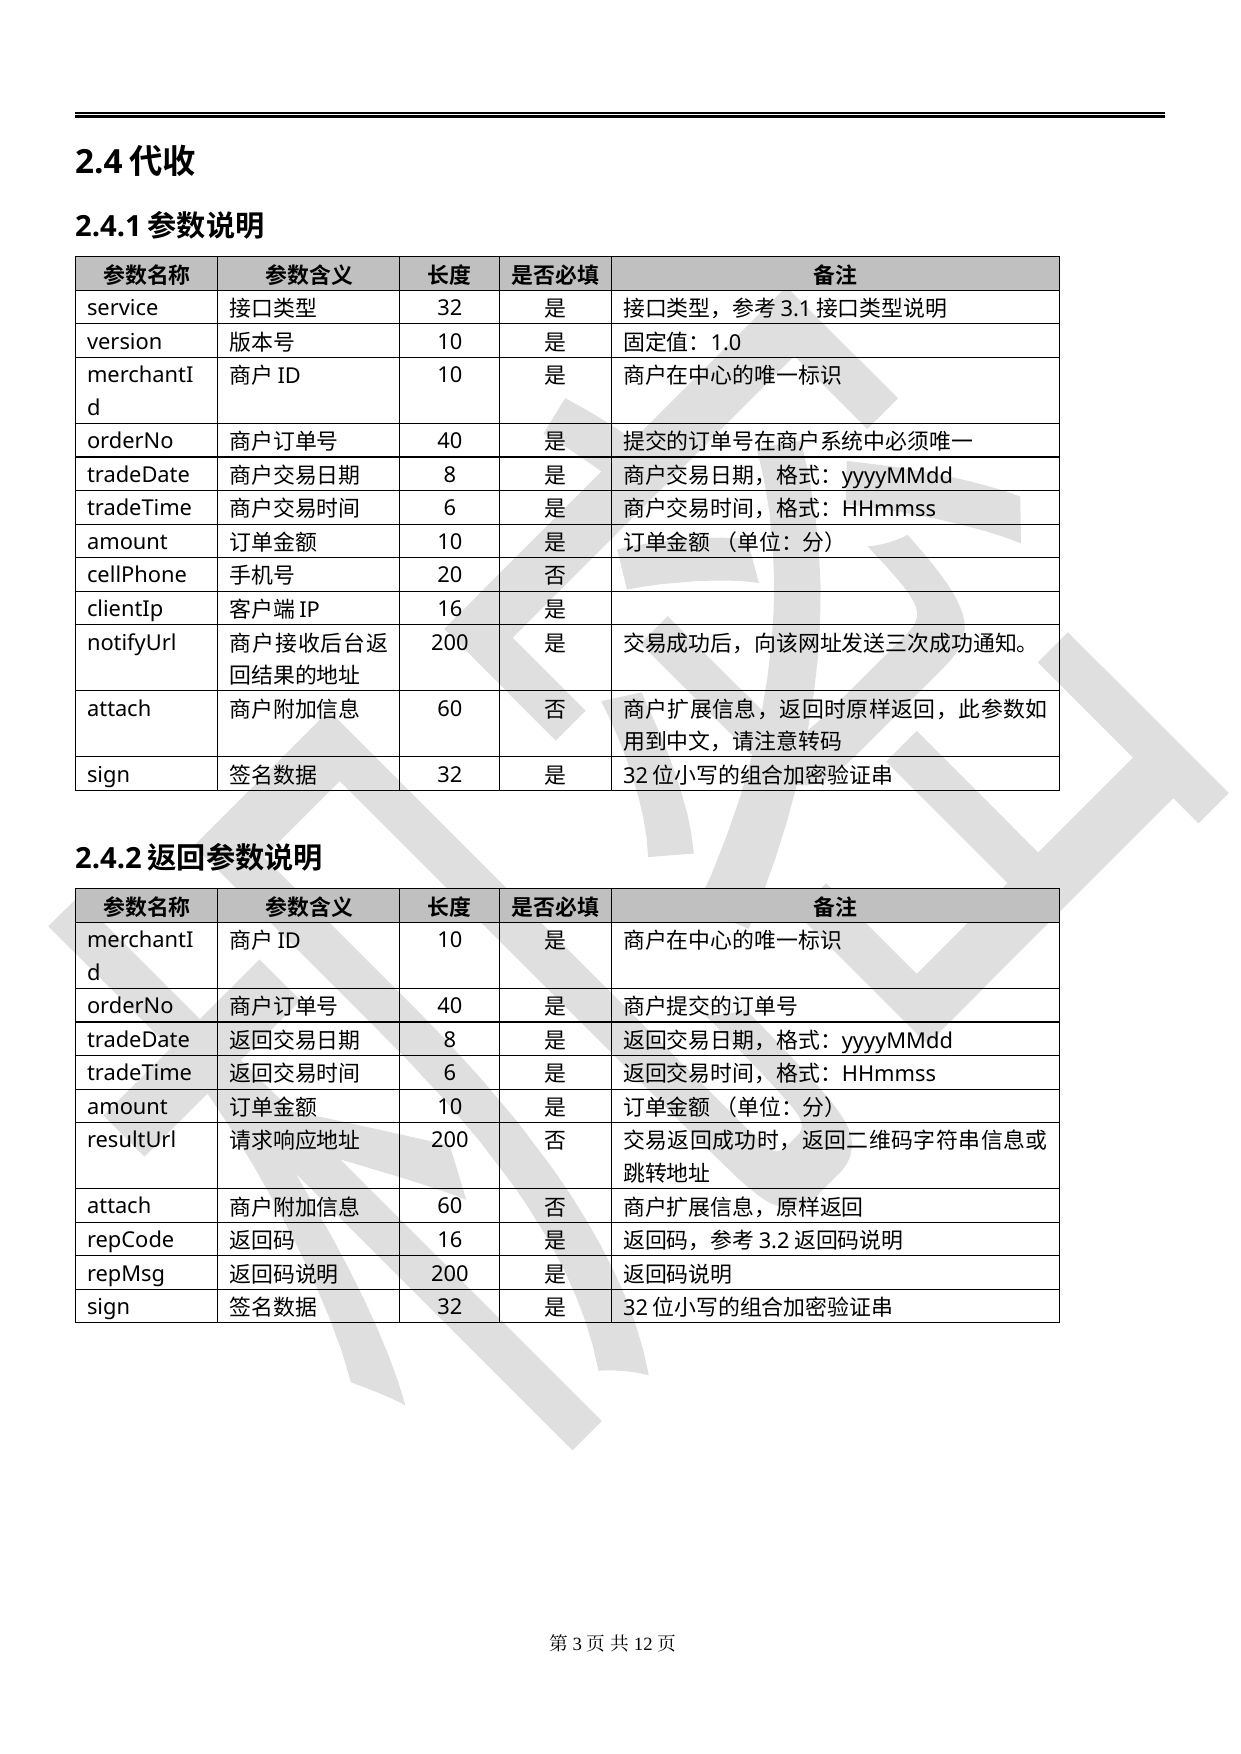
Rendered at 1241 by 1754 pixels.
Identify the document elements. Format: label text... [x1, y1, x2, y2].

table_header 备注 [612, 889, 1059, 922]
table_cell 是 [500, 324, 611, 357]
table_cell 商户接收后台返回结果的地址 [218, 625, 399, 690]
table_cell 固定值：1.0 [612, 324, 1059, 357]
table_cell amount [76, 1090, 217, 1122]
table_cell 提交的订单号在商户系统中必须唯一 [612, 424, 1059, 456]
table_cell 商户交易时间，格式：HHmmss [612, 491, 1059, 523]
table_cell tradeDate [76, 458, 217, 490]
table_cell 商户订单号 [218, 989, 399, 1021]
table_header 长度 [400, 889, 499, 922]
table_cell 32 [400, 291, 499, 323]
table_cell 10 [400, 1090, 499, 1122]
table_cell 接口类型，参考3.1接口类型说明 [612, 291, 1059, 323]
table_cell 订单金额 （单位：分） [612, 1090, 1059, 1122]
table_cell 是 [500, 1090, 611, 1122]
table_cell 6 [400, 491, 499, 523]
table_header 是否必填 [500, 889, 611, 922]
table_cell 商户附加信息 [218, 691, 399, 756]
table_cell 返回码说明 [218, 1256, 399, 1289]
table_cell 是 [500, 358, 611, 423]
table_cell 商户扩展信息，原样返回 [612, 1189, 1059, 1222]
table_cell amount [76, 525, 217, 557]
table_header 参数含义 [218, 257, 399, 290]
table_cell 商户扩展信息，返回时原样返回，此参数如用到中文，请注意转码 [612, 691, 1059, 756]
table_cell repCode [76, 1223, 217, 1255]
text 2.4.1参数说明 [75, 191, 1165, 256]
table_cell 返回交易时间，格式：HHmmss [612, 1056, 1059, 1088]
table_cell attach [76, 691, 217, 756]
table_cell orderNo [76, 989, 217, 1021]
table_header 备注 [612, 257, 1059, 290]
table_cell 16 [400, 592, 499, 624]
table_cell clientIp [76, 592, 217, 624]
table_cell 200 [400, 1123, 499, 1188]
table_cell 订单金额 [218, 525, 399, 557]
table_cell version [76, 324, 217, 357]
table_header 参数含义 [218, 889, 399, 922]
table_cell 请求响应地址 [218, 1123, 399, 1188]
table_cell 32位小写的组合加密验证串 [612, 1290, 1059, 1322]
table_cell [612, 558, 1059, 591]
table_cell notifyUrl [76, 625, 217, 690]
table_header 长度 [400, 257, 499, 290]
table_cell repMsg [76, 1256, 217, 1289]
table_cell 商户ID [218, 923, 399, 988]
text 2.4.2返回参数说明 [75, 823, 1165, 888]
table_cell merchantId [76, 358, 217, 423]
table_cell 否 [500, 558, 611, 591]
table_cell 版本号 [218, 324, 399, 357]
table_cell 商户ID [218, 358, 399, 423]
table_cell 商户订单号 [218, 424, 399, 456]
table_cell 32 [400, 757, 499, 790]
table_cell 10 [400, 525, 499, 557]
table_cell 是 [500, 1056, 611, 1088]
table_cell 200 [400, 1256, 499, 1289]
table_cell 签名数据 [218, 1290, 399, 1322]
table_cell 20 [400, 558, 499, 591]
table_cell 是 [500, 1290, 611, 1322]
table_cell 商户在中心的唯一标识 [612, 923, 1059, 988]
table_cell service [76, 291, 217, 323]
table_cell 是 [500, 291, 611, 323]
table_cell sign [76, 1290, 217, 1322]
table_cell 商户提交的订单号 [612, 989, 1059, 1021]
table_cell sign [76, 757, 217, 790]
table_cell 10 [400, 358, 499, 423]
table_cell orderNo [76, 424, 217, 456]
table_cell 手机号 [218, 558, 399, 591]
table_cell 是 [500, 757, 611, 790]
table_cell 是 [500, 458, 611, 490]
table_cell 60 [400, 1189, 499, 1222]
table_cell resultUrl [76, 1123, 217, 1188]
table_cell 订单金额 [218, 1090, 399, 1122]
table_cell 否 [500, 1123, 611, 1188]
table_cell 10 [400, 923, 499, 988]
table_cell attach [76, 1189, 217, 1222]
table_cell 商户交易日期 [218, 458, 399, 490]
subtitle 2.4代收 [75, 126, 1165, 191]
table_cell 32 [400, 1290, 499, 1322]
table_cell 是 [500, 592, 611, 624]
table_cell 10 [400, 324, 499, 357]
table_cell 否 [500, 1189, 611, 1222]
table_cell 40 [400, 989, 499, 1021]
table_cell 返回码说明 [612, 1256, 1059, 1289]
table_cell 8 [400, 458, 499, 490]
table_cell 8 [400, 1023, 499, 1055]
table_cell 商户附加信息 [218, 1189, 399, 1222]
table_cell 接口类型 [218, 291, 399, 323]
table_cell cellPhone [76, 558, 217, 591]
table_cell 是 [500, 923, 611, 988]
table_cell [612, 592, 1059, 624]
table_cell 交易成功后，向该网址发送三次成功通知。 [612, 625, 1059, 690]
table_cell 是 [500, 491, 611, 523]
table_cell 60 [400, 691, 499, 756]
table_cell 返回交易时间 [218, 1056, 399, 1088]
table_cell 交易返回成功时，返回二维码字符串信息或跳转地址 [612, 1123, 1059, 1188]
table_cell 40 [400, 424, 499, 456]
table_cell 否 [500, 691, 611, 756]
table_cell 客户端IP [218, 592, 399, 624]
table_header 参数名称 [76, 257, 217, 290]
table_header 参数名称 [76, 889, 217, 922]
table_cell 16 [400, 1223, 499, 1255]
table_cell tradeTime [76, 1056, 217, 1088]
table_cell 是 [500, 525, 611, 557]
table_header 是否必填 [500, 257, 611, 290]
table_cell merchantId [76, 923, 217, 988]
table_cell 商户在中心的唯一标识 [612, 358, 1059, 423]
table_cell 是 [500, 1223, 611, 1255]
table_cell 是 [500, 989, 611, 1021]
table_cell 商户交易时间 [218, 491, 399, 523]
table_cell 返回码，参考3.2返回码说明 [612, 1223, 1059, 1255]
table_cell 签名数据 [218, 757, 399, 790]
table_cell 商户交易日期，格式：yyyyMMdd [612, 458, 1059, 490]
table_cell tradeTime [76, 491, 217, 523]
table_cell 32位小写的组合加密验证串 [612, 757, 1059, 790]
table_cell 是 [500, 625, 611, 690]
table_cell 是 [500, 424, 611, 456]
table_cell 返回交易日期，格式：yyyyMMdd [612, 1023, 1059, 1055]
table_cell 200 [400, 625, 499, 690]
table_cell 订单金额 （单位：分） [612, 525, 1059, 557]
table_cell 返回交易日期 [218, 1023, 399, 1055]
table_cell 是 [500, 1256, 611, 1289]
table_cell 6 [400, 1056, 499, 1088]
table_cell 返回码 [218, 1223, 399, 1255]
table_cell tradeDate [76, 1023, 217, 1055]
table_cell 是 [500, 1023, 611, 1055]
